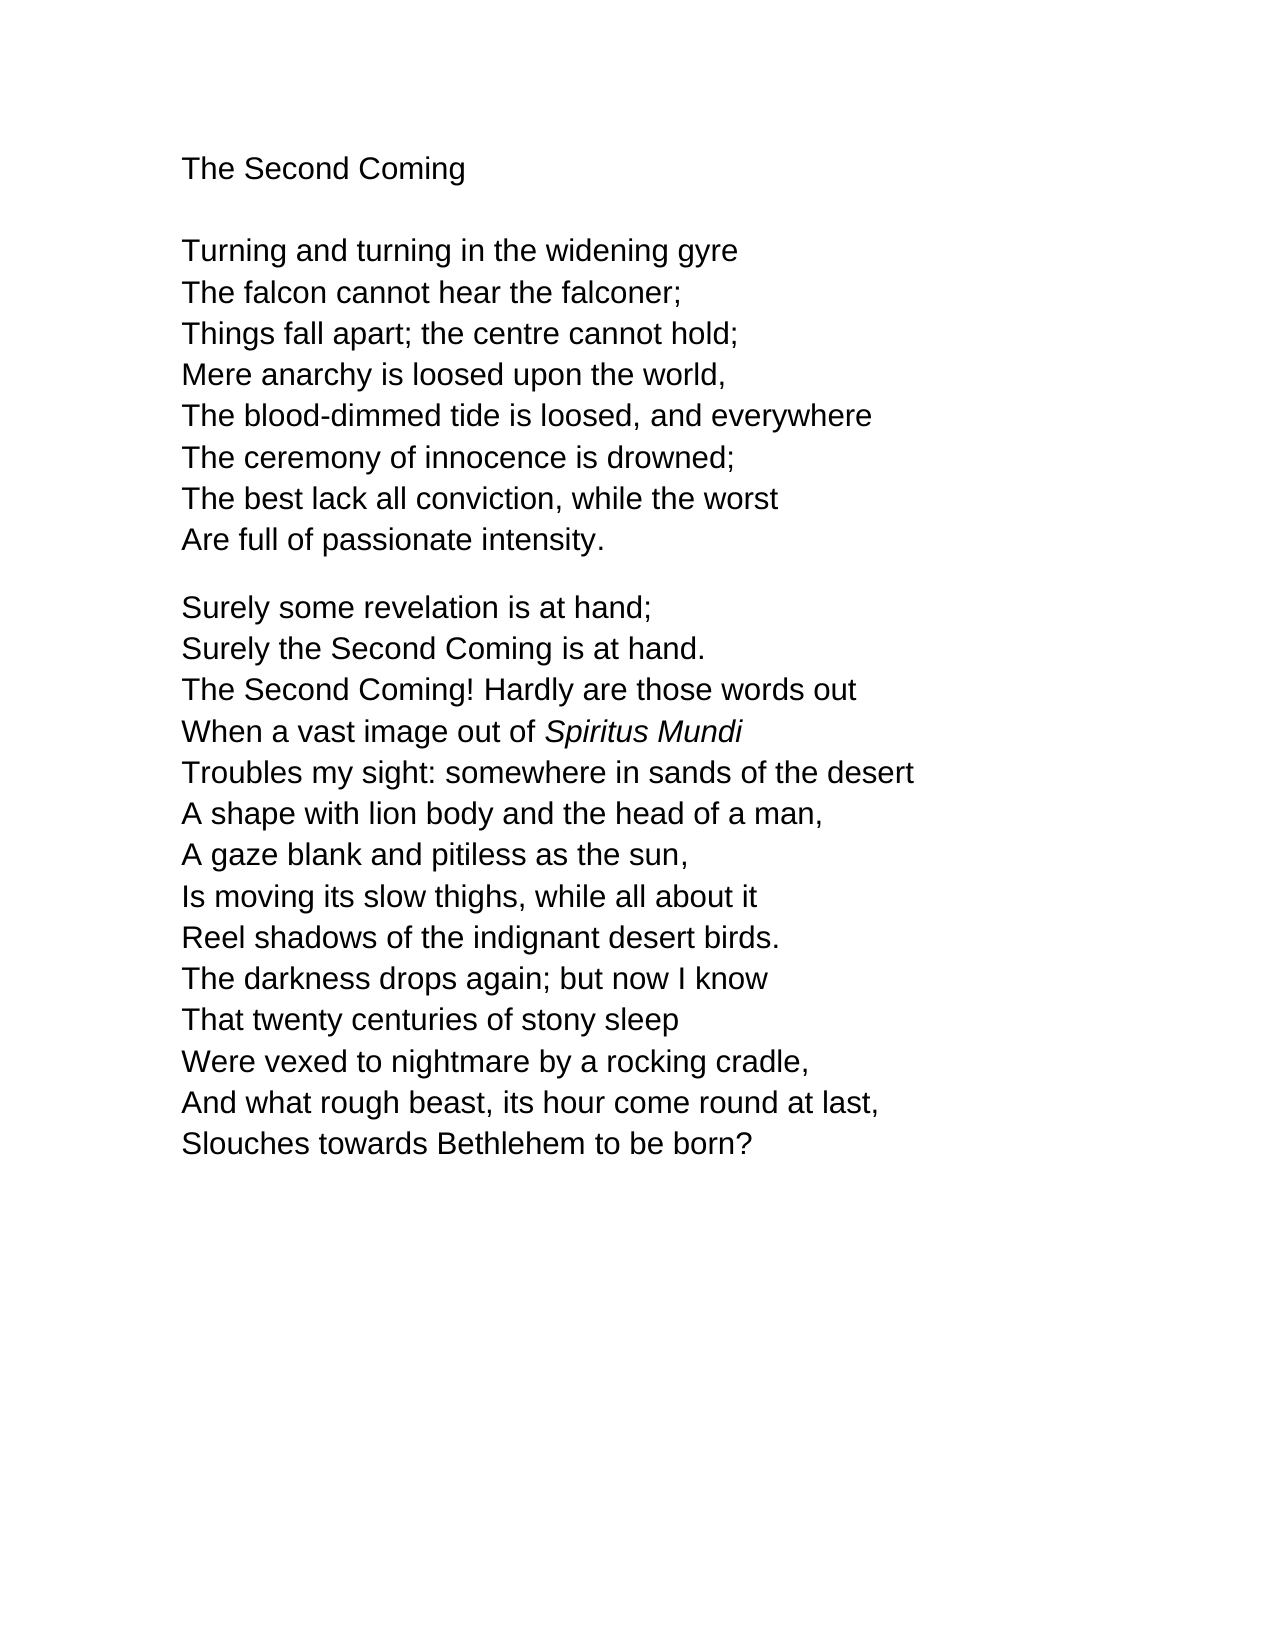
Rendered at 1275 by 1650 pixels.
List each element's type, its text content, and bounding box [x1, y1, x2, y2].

text When a vast image out of Spiritus Mundi [181, 713, 1125, 748]
text Surely some revelation is at hand; [181, 589, 1125, 625]
text Are full of passionate intensity. [181, 521, 1125, 557]
text Things fall apart; the centre cannot hold; [181, 315, 1125, 351]
text The darkness drops again; but now I know [181, 960, 1125, 996]
text A shape with lion body and the head of a man, [181, 795, 1125, 831]
text The Second Coming! Hardly are those words out [181, 671, 1125, 707]
text That twenty centuries of stony sleep [181, 1001, 1125, 1037]
text Reel shadows of the indignant desert birds. [181, 919, 1125, 955]
text Surely the Second Coming is at hand. [181, 630, 1125, 666]
text The falcon cannot hear the falconer; [181, 274, 1125, 310]
text Mere anarchy is loosed upon the world, [181, 356, 1125, 392]
text Slouches towards Bethlehem to be born? [181, 1125, 1125, 1161]
text Turning and turning in the widening gyre [181, 232, 1125, 268]
text And what rough beast, its hour come round at last, [181, 1084, 1125, 1120]
text The ceremony of innocence is drowned; [181, 439, 1125, 475]
text Is moving its slow thighs, while all about it [181, 878, 1125, 913]
text The best lack all conviction, while the worst [181, 480, 1125, 516]
text The Second Coming [181, 150, 1125, 186]
text A gaze blank and pitiless as the sun, [181, 836, 1125, 872]
text Were vexed to nightmare by a rocking cradle, [181, 1043, 1125, 1078]
text Troubles my sight: somewhere in sands of the desert [181, 754, 1125, 790]
text The blood-dimmed tide is loosed, and everywhere [181, 397, 1125, 433]
